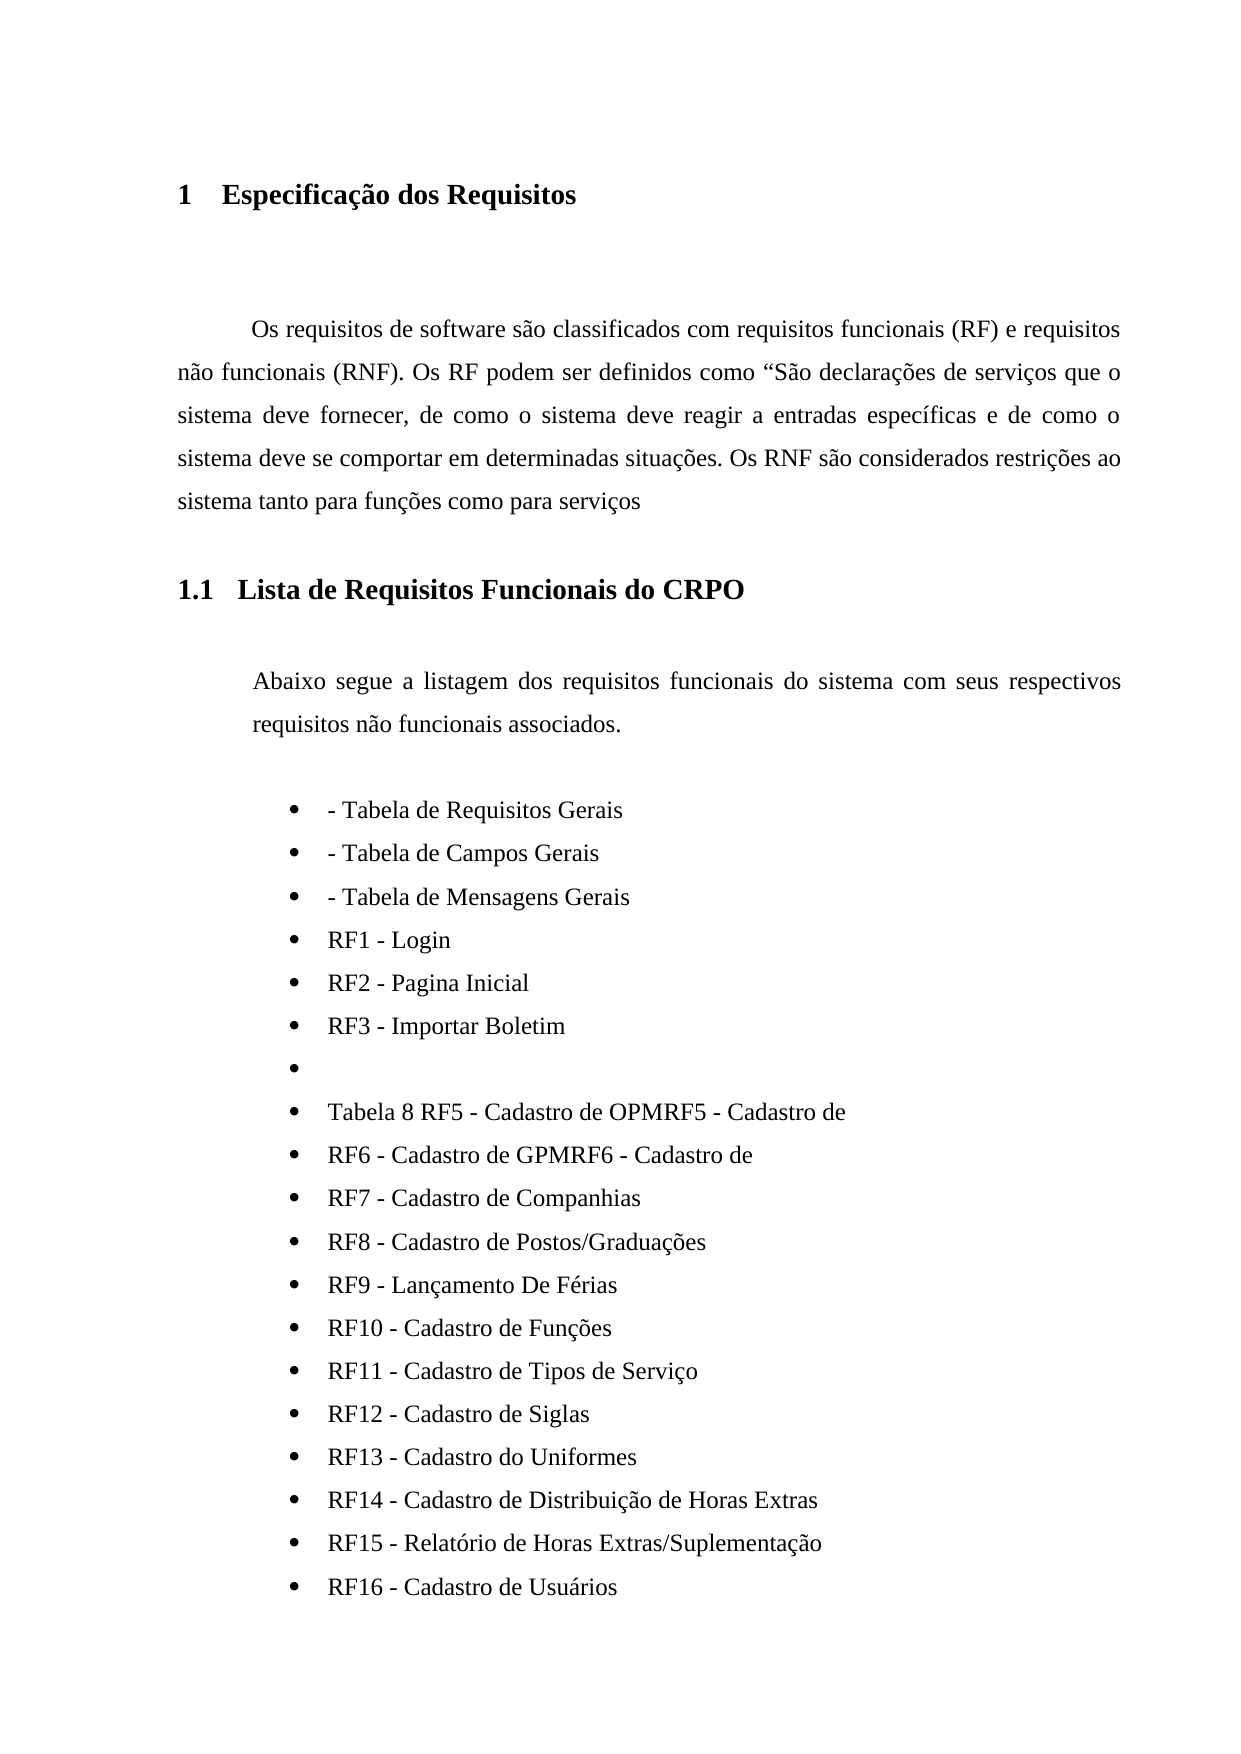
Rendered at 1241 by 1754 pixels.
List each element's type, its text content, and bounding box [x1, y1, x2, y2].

list RF8 - Cadastro de Postos/Graduações [290, 1227, 1122, 1255]
list Tabela 7 RF4 - Visualizar Boletim [290, 1054, 1122, 1083]
subtitle Lista de Requisitos Funcionais do CRPO [177, 572, 1122, 606]
list RF10 - Cadastro de Funções [290, 1313, 1122, 1342]
list RF9 - Lançamento De Férias [290, 1270, 1122, 1298]
list RF7 - Cadastro de Companhias [290, 1183, 1122, 1212]
list - Tabela de Campos Gerais [290, 838, 1122, 867]
text Os requisitos de software são classificados com requisitos funcionais (RF) e requisitos não funcionais (RNF). Os RF podem ser definidos como “São declarações de serviços que o sistema deve fornecer, de como o sistema deve reagir a entradas específicas e de como o sistema deve se comportar em determinadas situações. Os RNF são considerados restrições ao sistema tanto para funções como para serviços [177, 314, 1122, 515]
list RF1 - Login [290, 925, 1122, 953]
list RF5 - Cadastro de OPM [290, 1097, 1122, 1126]
list RF16 - Cadastro de Usuários [290, 1572, 1122, 1600]
list RF3 - Importar Boletim [290, 1011, 1122, 1040]
list RF14 - Cadastro de Distribuição de Horas Extras [290, 1485, 1122, 1514]
list - Tabela de Mensagens Gerais [290, 882, 1122, 910]
list RF6 - Cadastro de GPM [290, 1140, 1122, 1169]
list RF2 - Pagina Inicial [290, 968, 1122, 997]
list RF12 - Cadastro de Siglas [290, 1399, 1122, 1428]
list RF11 - Cadastro de Tipos de Serviço [290, 1356, 1122, 1385]
list RF13 - Cadastro do Uniformes [290, 1442, 1122, 1471]
list RF15 - Relatório de Horas Extras/Suplementação [290, 1528, 1122, 1557]
subtitle Especificação dos Requisitos [177, 177, 1122, 211]
list - Tabela de Requisitos Gerais [290, 795, 1122, 824]
text Abaixo segue a listagem dos requisitos funcionais do sistema com seus respectivos requisitos não funcionais associados. [252, 666, 1122, 738]
